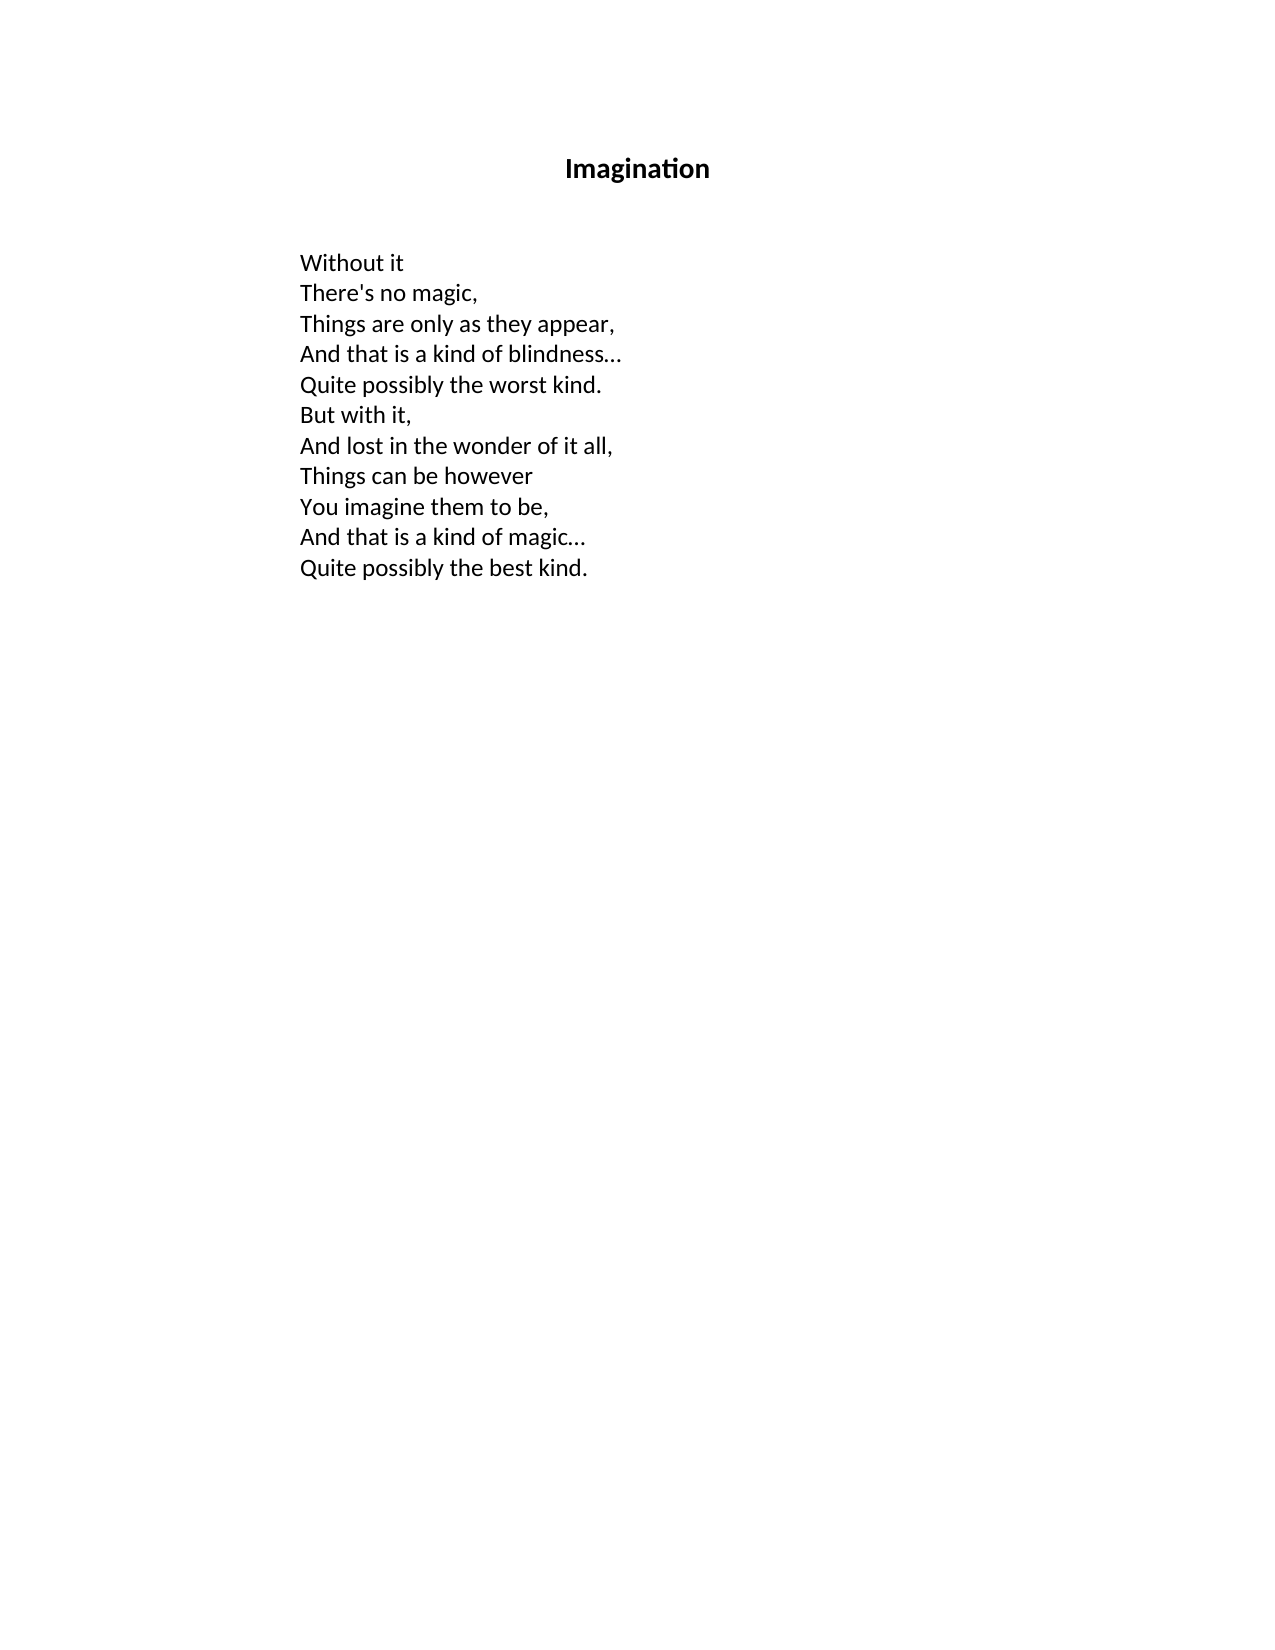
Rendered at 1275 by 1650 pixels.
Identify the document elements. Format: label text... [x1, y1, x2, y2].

text Quite possibly the worst kind. [300, 369, 975, 399]
text Things can be however [300, 460, 975, 491]
text You imagine them to be, [300, 491, 975, 521]
text Things are only as they appear, [300, 308, 975, 338]
text And that is a kind of blindness… [300, 338, 975, 369]
text And lost in the wonder of it all, [300, 430, 975, 460]
text Quite possibly the best kind. [300, 552, 975, 582]
text And that is a kind of magic… [300, 521, 975, 552]
text But with it, [300, 399, 975, 430]
text Without it [300, 247, 975, 277]
text Imagination [300, 150, 975, 186]
text There's no magic, [300, 277, 975, 308]
